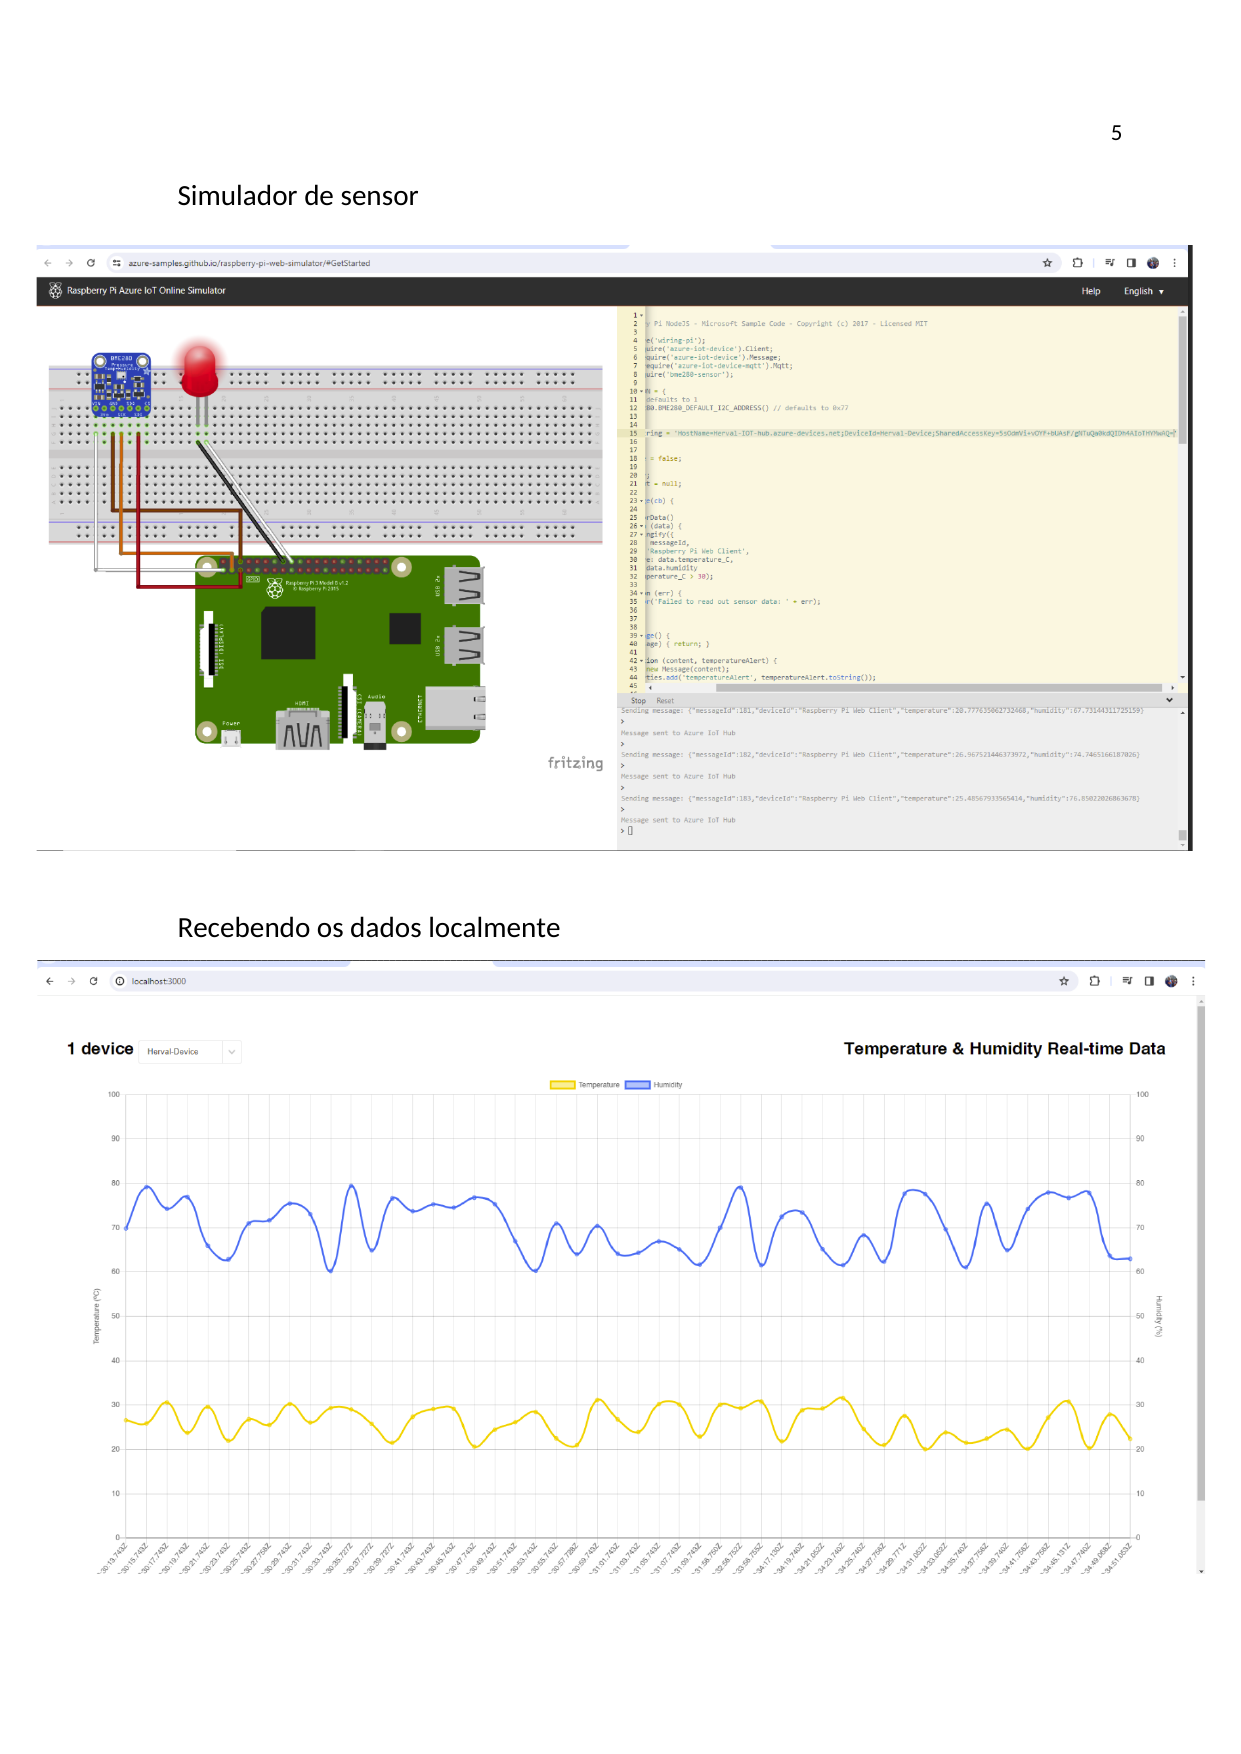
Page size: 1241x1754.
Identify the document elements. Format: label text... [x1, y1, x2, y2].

text Simulador de sensor [177, 177, 1122, 213]
text Recebendo os dados localmente [177, 909, 1122, 945]
picture [36, 245, 1193, 851]
picture [36, 960, 1205, 1574]
